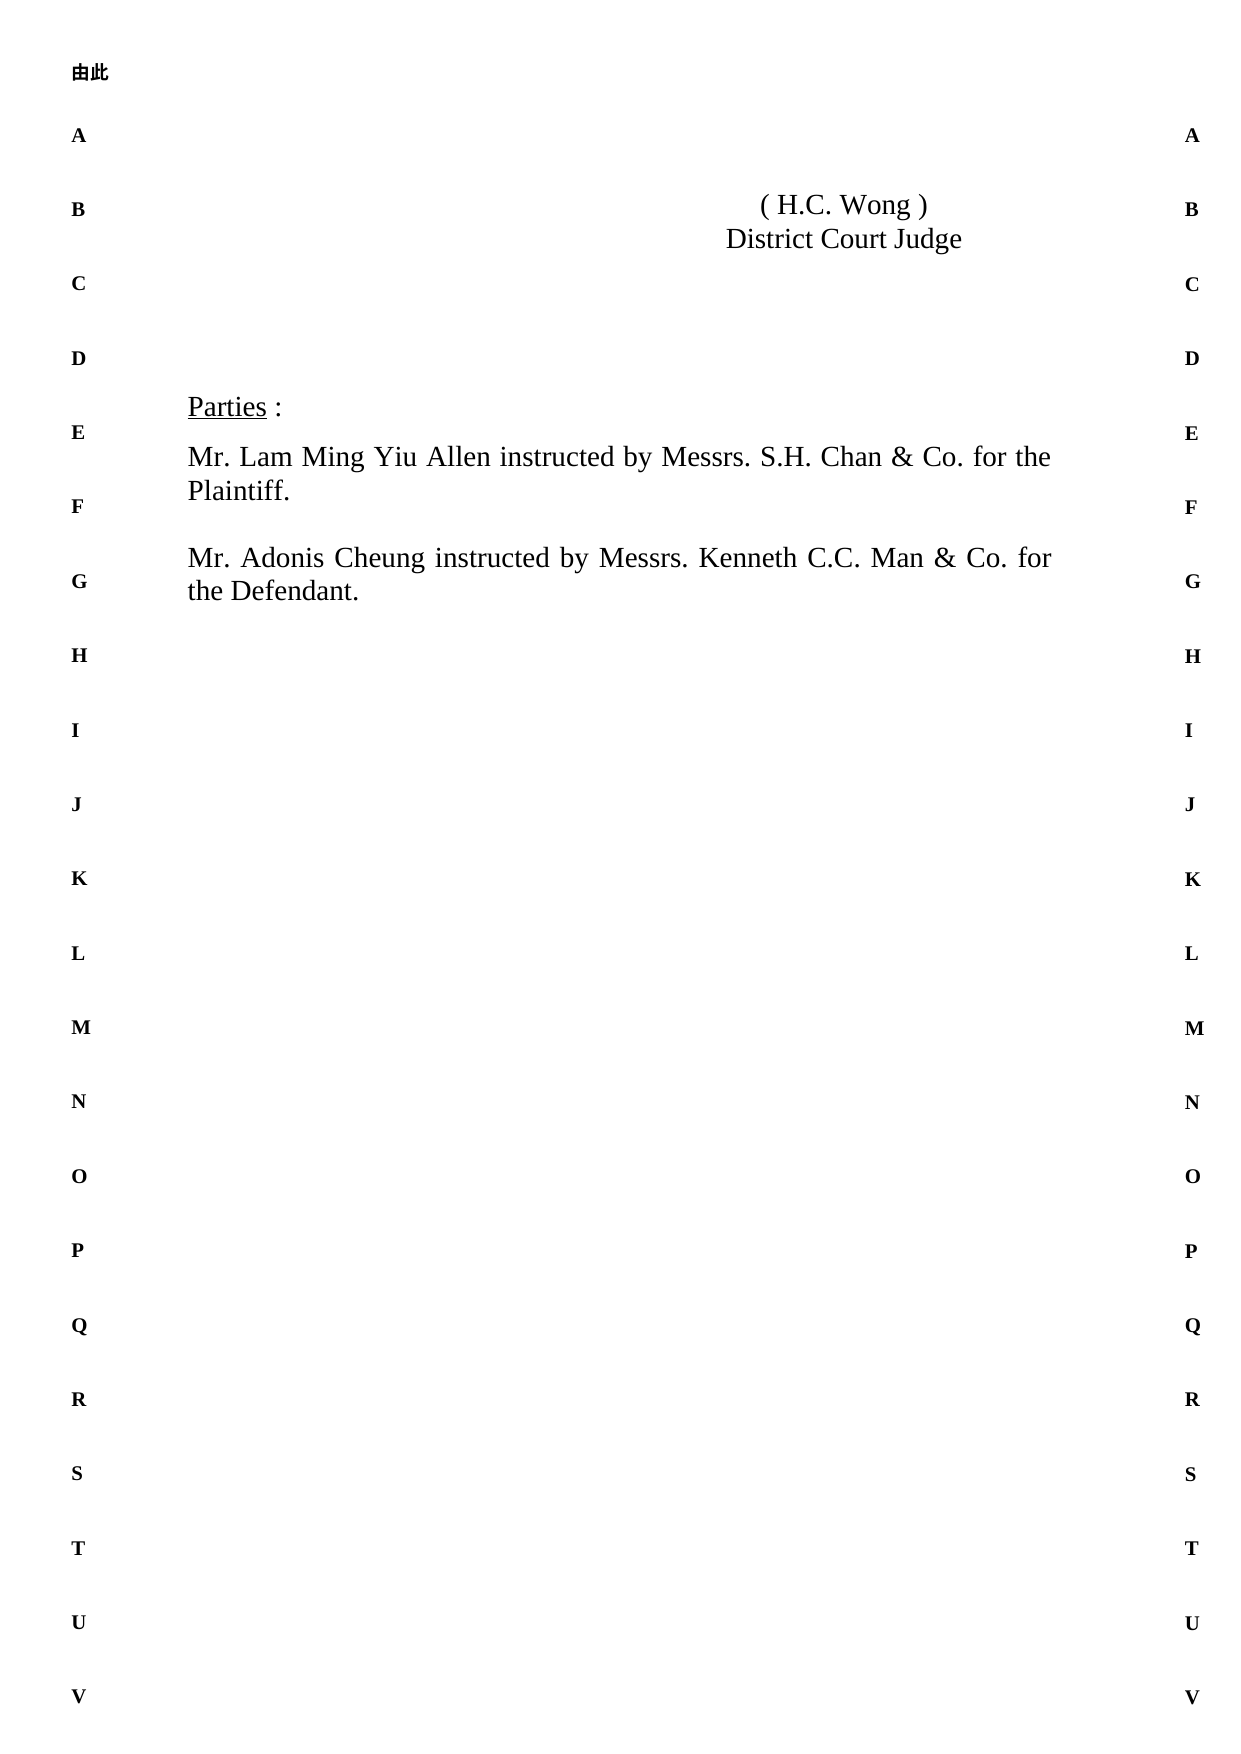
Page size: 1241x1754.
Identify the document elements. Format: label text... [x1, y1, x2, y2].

text ( H.C. Wong ) [187, 187, 1053, 221]
text Parties : [187, 389, 1053, 422]
text District Court Judge [187, 221, 1053, 254]
text Mr. Adonis Cheung instructed by Messrs. Kenneth C.C. Man & Co. for the Defendant. [187, 540, 1053, 607]
text Mr. Lam Ming Yiu Allen instructed by Messrs. S.H. Chan & Co. for the Plaintiff. [187, 439, 1053, 506]
